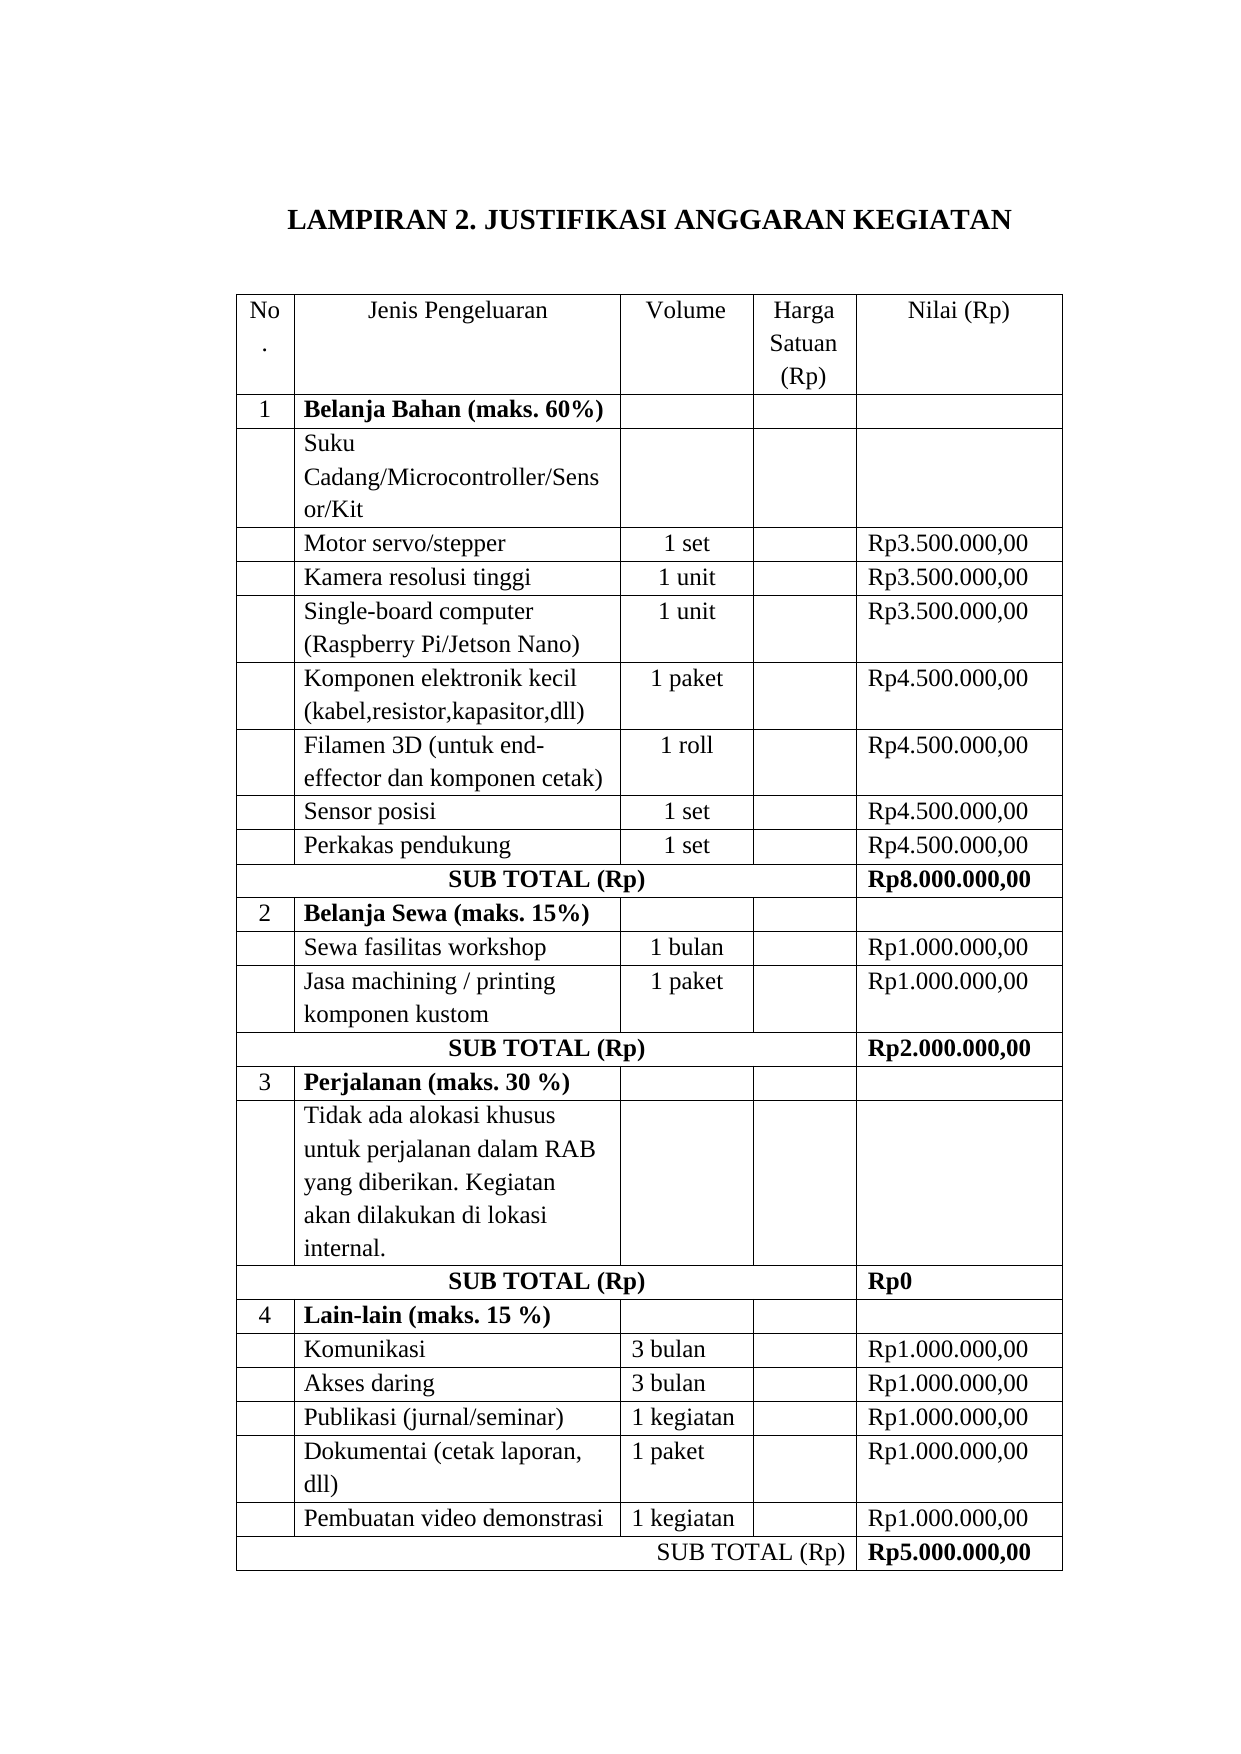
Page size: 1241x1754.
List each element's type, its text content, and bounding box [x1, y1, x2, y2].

table_cell Pembuatan video demonstrasi [295, 1503, 620, 1536]
table_cell [621, 429, 753, 527]
table_cell 1 unit [621, 596, 753, 662]
table_cell [754, 663, 856, 729]
table_cell Rp3.500.000,00 [857, 596, 1062, 662]
table_cell [754, 562, 856, 595]
table_cell [237, 1503, 294, 1536]
table_cell Filamen 3D (untuk end-effector dan komponen cetak) [295, 730, 620, 795]
table_cell [621, 1101, 753, 1265]
table_cell Jasa machining / printing komponen kustom [295, 966, 620, 1032]
table_cell [754, 796, 856, 829]
table_cell [237, 966, 294, 1032]
table_cell Rp1.000.000,00 [857, 1503, 1062, 1536]
table_cell [621, 1067, 753, 1099]
table_cell Perkakas pendukung [295, 830, 620, 863]
table_cell Belanja Sewa (maks. 15%) [295, 898, 620, 931]
table_header Volume [621, 295, 753, 393]
table_cell [621, 898, 753, 931]
table_cell [754, 395, 856, 427]
table_cell Rp1.000.000,00 [857, 1402, 1062, 1435]
table_cell [754, 730, 856, 795]
table_cell [237, 730, 294, 795]
table_cell [237, 1101, 294, 1265]
table_cell Rp1.000.000,00 [857, 1334, 1062, 1367]
table_cell [237, 528, 294, 561]
table_cell [857, 429, 1062, 527]
table_cell 3 bulan [621, 1368, 753, 1401]
table_cell [754, 1067, 856, 1099]
table_cell Perjalanan (maks. 30 %) [295, 1067, 620, 1099]
table_cell 3 bulan [621, 1334, 753, 1367]
table_cell [754, 830, 856, 863]
table_cell Rp4.500.000,00 [857, 730, 1062, 795]
table_cell 1 set [621, 796, 753, 829]
table_cell [754, 1368, 856, 1401]
table_cell 2 [237, 898, 294, 931]
table_cell Dokumentai (cetak laporan, dll) [295, 1436, 620, 1502]
table_cell [857, 395, 1062, 427]
table_cell SUB TOTAL (Rp) [237, 1033, 856, 1066]
table_cell [237, 663, 294, 729]
table_cell Rp3.500.000,00 [857, 528, 1062, 561]
table_cell [754, 1436, 856, 1502]
table_cell [754, 528, 856, 561]
table_cell [621, 1300, 753, 1333]
table_cell [754, 1101, 856, 1265]
table_cell Rp4.500.000,00 [857, 663, 1062, 729]
table_cell Tidak ada alokasi khusus untuk perjalanan dalam RAB yang diberikan. Kegiatan akan dilakukan di lokasi internal. [295, 1101, 620, 1265]
table_cell Akses daring [295, 1368, 620, 1401]
table_cell [857, 898, 1062, 931]
table_header Nilai (Rp) [857, 295, 1062, 393]
table_cell Rp1.000.000,00 [857, 1368, 1062, 1401]
table_cell [754, 1334, 856, 1367]
table_cell 4 [237, 1300, 294, 1333]
table_cell [237, 429, 294, 527]
table_cell 1 kegiatan [621, 1503, 753, 1536]
table_cell Rp5.000.000,00 [857, 1537, 1062, 1569]
table_cell Sensor posisi [295, 796, 620, 829]
table_cell 1 set [621, 528, 753, 561]
table_cell Rp4.500.000,00 [857, 796, 1062, 829]
table_cell [237, 1368, 294, 1401]
table_cell 1 set [621, 830, 753, 863]
subtitle LAMPIRAN 2. JUSTIFIKASI ANGGARAN KEGIATAN [236, 202, 1063, 236]
table_cell Rp3.500.000,00 [857, 562, 1062, 595]
table_cell [754, 1503, 856, 1536]
table_cell [237, 596, 294, 662]
table_cell SUB TOTAL (Rp) [237, 1537, 856, 1569]
table_cell 1 unit [621, 562, 753, 595]
table_cell [237, 932, 294, 965]
table_cell [754, 1402, 856, 1435]
table_cell Single-board computer (Raspberry Pi/Jetson Nano) [295, 596, 620, 662]
table_cell Rp0 [857, 1266, 1062, 1299]
table_cell 1 bulan [621, 932, 753, 965]
table_cell [237, 1402, 294, 1435]
table_cell SUB TOTAL (Rp) [237, 1266, 856, 1299]
table_cell 1 roll [621, 730, 753, 795]
table_cell [754, 429, 856, 527]
table_cell 1 [237, 395, 294, 427]
table_cell Publikasi (jurnal/seminar) [295, 1402, 620, 1435]
table_cell [237, 562, 294, 595]
table_cell Rp2.000.000,00 [857, 1033, 1062, 1066]
table_cell 1 kegiatan [621, 1402, 753, 1435]
table_cell 1 paket [621, 966, 753, 1032]
table_cell Rp1.000.000,00 [857, 1436, 1062, 1502]
table_cell [754, 966, 856, 1032]
table_cell [237, 830, 294, 863]
table_cell [857, 1067, 1062, 1099]
table_cell Sewa fasilitas workshop [295, 932, 620, 965]
table_cell [754, 596, 856, 662]
table_cell [754, 1300, 856, 1333]
table_cell [857, 1300, 1062, 1333]
table_header Harga Satuan (Rp) [754, 295, 856, 393]
table_cell [754, 932, 856, 965]
table_cell [857, 1101, 1062, 1265]
table_cell Belanja Bahan (maks. 60%) [295, 395, 620, 427]
table_cell Kamera resolusi tinggi [295, 562, 620, 595]
table_cell 1 paket [621, 1436, 753, 1502]
table_cell SUB TOTAL (Rp) [237, 865, 856, 897]
table_cell Motor servo/stepper [295, 528, 620, 561]
table_cell [621, 395, 753, 427]
table_cell Lain-lain (maks. 15 %) [295, 1300, 620, 1333]
table_cell [754, 898, 856, 931]
table_cell [237, 1334, 294, 1367]
table_cell Suku Cadang/Microcontroller/Sensor/Kit [295, 429, 620, 527]
table_cell Komunikasi [295, 1334, 620, 1367]
table_cell Rp1.000.000,00 [857, 966, 1062, 1032]
table_cell [237, 1436, 294, 1502]
table_cell [237, 796, 294, 829]
table_header No. [237, 295, 294, 393]
table_cell Rp1.000.000,00 [857, 932, 1062, 965]
table_cell 1 paket [621, 663, 753, 729]
table_cell Komponen elektronik kecil (kabel,resistor,kapasitor,dll) [295, 663, 620, 729]
table_header Jenis Pengeluaran [295, 295, 620, 393]
table_cell Rp8.000.000,00 [857, 865, 1062, 897]
table_cell 3 [237, 1067, 294, 1099]
table_cell Rp4.500.000,00 [857, 830, 1062, 863]
